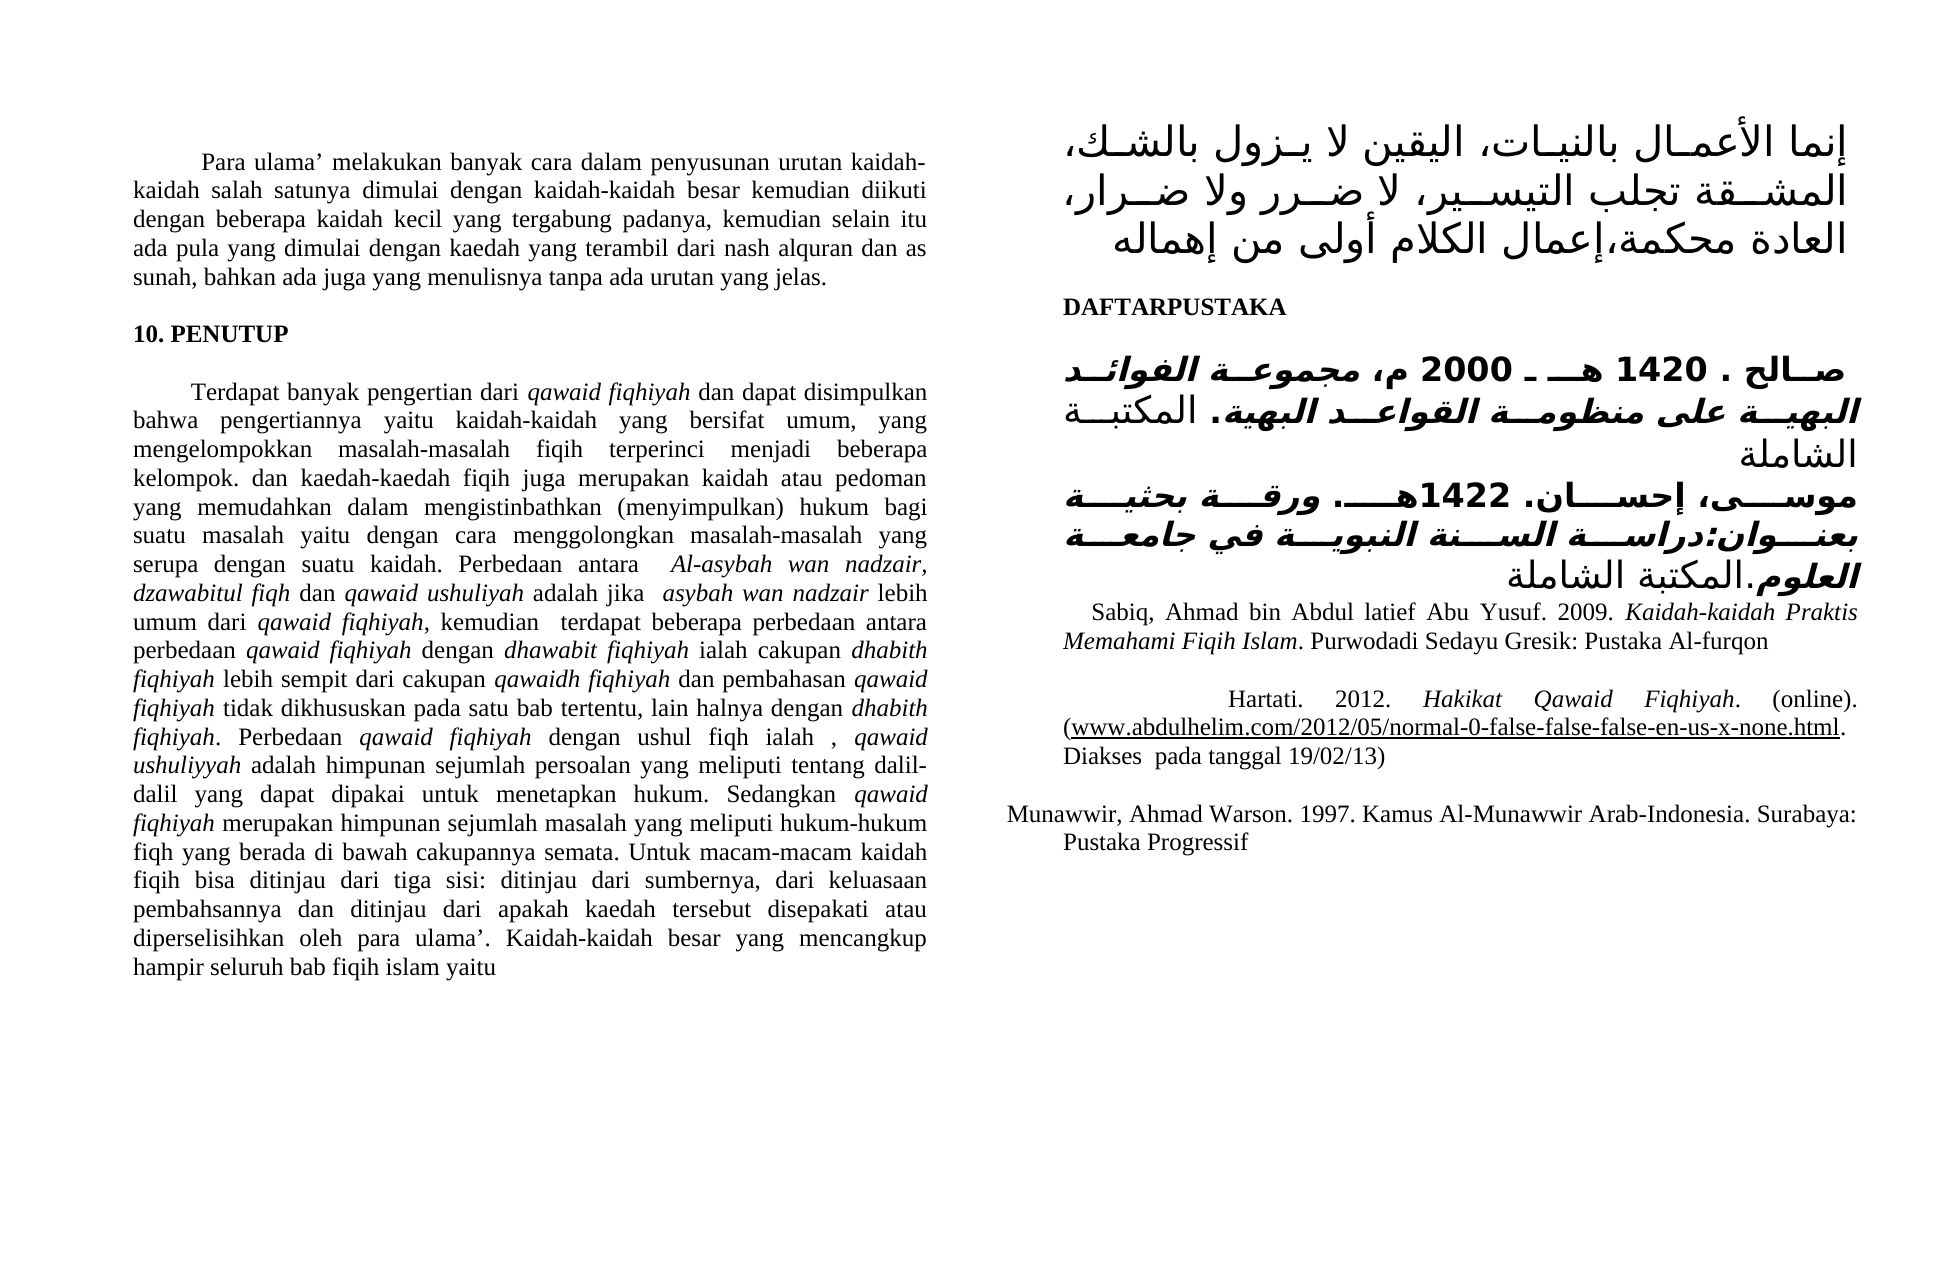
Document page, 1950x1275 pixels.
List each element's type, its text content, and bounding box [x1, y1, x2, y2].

text صالح . 1420 هـ ـ 2000 م، مجموعة الفوائد البهية على منظومة القواعد البهية. المكتبة الشاملة [1063, 350, 1858, 476]
text Hartati. 2012. Hakikat Qawaid Fiqhiyah. (online). (www.abdulhelim.com/2012/05/normal-0-false-false-false-en-us-x-none.html. Diakses pada tanggal 19/02/13) [1007, 684, 1858, 770]
text Terdapat banyak pengertian dari qawaid fiqhiyah dan dapat disimpulkan bahwa pengertiannya yaitu kaidah-kaidah yang bersifat umum, yang mengelompokkan masalah-masalah fiqih terperinci menjadi beberapa kelompok. dan kaedah-kaedah fiqih juga merupakan kaidah atau pedoman yang memudahkan dalam mengistinbathkan (menyimpulkan) hukum bagi suatu masalah yaitu dengan cara menggolongkan masalah-masalah yang serupa dengan suatu kaidah. Perbedaan antara Al-asybah wan nadzair, dzawabitul fiqh dan qawaid ushuliyah adalah jika asybah wan nadzair lebih umum dari qawaid fiqhiyah, kemudian terdapat beberapa perbedaan antara perbedaan qawaid fiqhiyah dengan dhawabit fiqhiyah ialah cakupan dhabith fiqhiyah lebih sempit dari cakupan qawaidh fiqhiyah dan pembahasan qawaid fiqhiyah tidak dikhususkan pada satu bab tertentu, lain halnya dengan dhabith fiqhiyah. Perbedaan qawaid fiqhiyah dengan ushul fiqh ialah , qawaid ushuliyyah adalah himpunan sejumlah persoalan yang meliputi tentang dalil-dalil yang dapat dipakai untuk menetapkan hukum. Sedangkan qawaid fiqhiyah merupakan himpunan sejumlah masalah yang meliputi hukum-hukum fiqh yang berada di bawah cakupannya semata. Untuk macam-macam kaidah fiqih bisa ditinjau dari tiga sisi: ditinjau dari sumbernya, dari keluasaan pembahsannya dan ditinjau dari apakah kaedah tersebut disepakati atau diperselisihkan oleh para ulama’. Kaidah-kaidah besar yang mencangkup hampir seluruh bab fiqih islam yaitu [133, 377, 928, 981]
text Para ulama’ melakukan banyak cara dalam penyusunan urutan kaidah-kaidah salah satunya dimulai dengan kaidah-kaidah besar kemudian diikuti dengan beberapa kaidah kecil yang tergabung padanya, kemudian selain itu ada pula yang dimulai dengan kaedah yang terambil dari nash alquran dan as sunah, bahkan ada juga yang menulisnya tanpa ada urutan yang jelas. [133, 147, 928, 291]
text Sabiq, Ahmad bin Abdul latief Abu Yusuf. 2009. Kaidah-kaidah Praktis Memahami Fiqih Islam. Purwodadi Sedayu Gresik: Pustaka Al-furqon [1007, 597, 1858, 655]
text DAFTARPUSTAKA [1063, 292, 1858, 321]
text إنما الأعمال بالنيات، اليقين لا يزول بالشك، المشقة تجلب التيسير، لا ضرر ولا ضرار، العادة محكمة،إعمال الكلام أولى من إهماله [1063, 118, 1848, 264]
text موسى، إحسان. 1422هـ. ورقة بحثية بعنوان:دراسة السنة النبوية في جامعة العلوم.المكتبة الشاملة [1063, 476, 1858, 597]
text 10. PENUTUP [133, 319, 928, 348]
text Munawwir, Ahmad Warson. 1997. Kamus Al-Munawwir Arab-Indonesia. Surabaya: Pustaka Progressif [1007, 799, 1858, 856]
